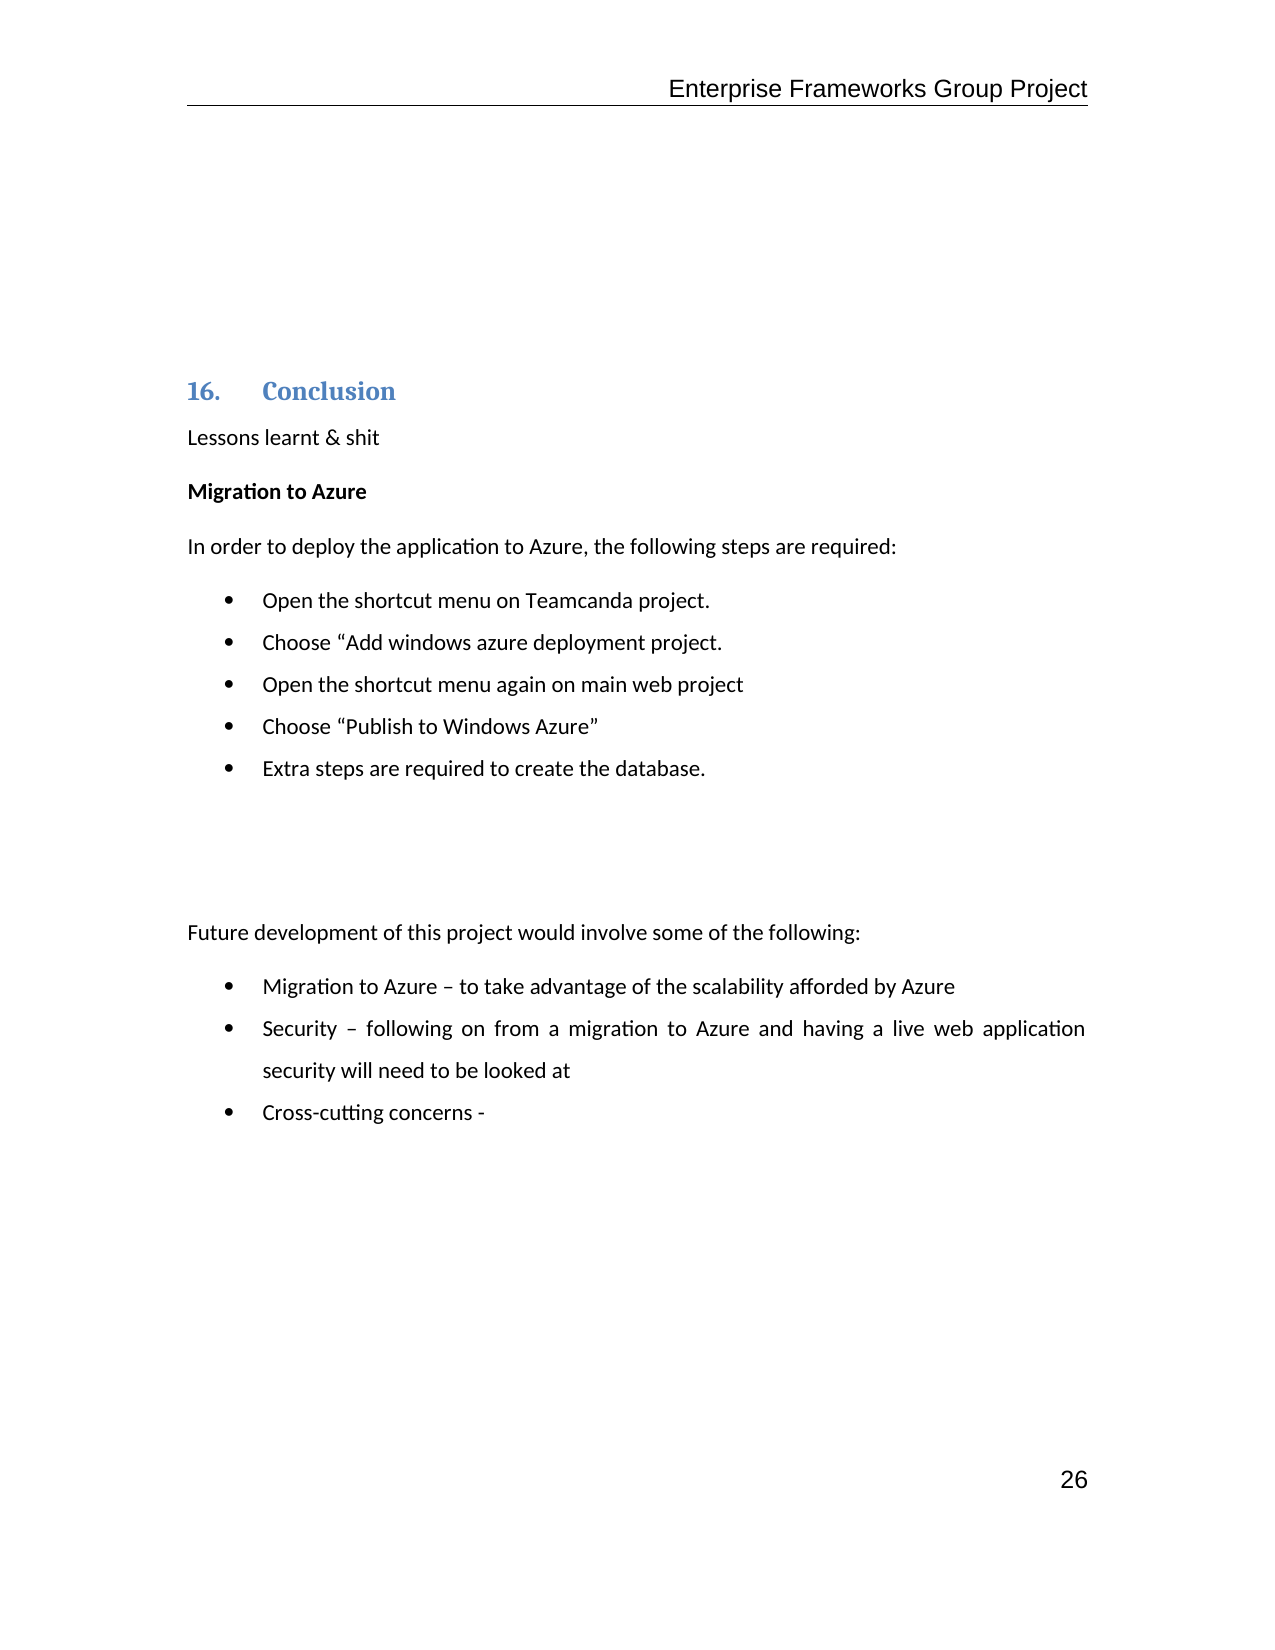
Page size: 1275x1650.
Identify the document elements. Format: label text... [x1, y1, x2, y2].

list Cross-cutting concerns - [225, 1098, 1088, 1126]
list Open the shortcut menu on Teamcanda project. [225, 586, 1088, 614]
list Migration to Azure – to take advantage of the scalability afforded by Azure [225, 972, 1088, 1000]
subtitle Conclusion [187, 376, 1088, 407]
list Security – following on from a migration to Azure and having a live web application security will need to be looked at [225, 1014, 1088, 1084]
text Lessons learnt & shit [187, 423, 1088, 451]
list Open the shortcut menu again on main web project [225, 670, 1088, 698]
text In order to deploy the application to Azure, the following steps are required: [187, 532, 1088, 560]
list Choose “Publish to Windows Azure” [225, 712, 1088, 740]
text Future development of this project would involve some of the following: [187, 918, 1088, 946]
text Migration to Azure [187, 477, 1088, 505]
list Extra steps are required to create the database. [225, 754, 1088, 782]
list Choose “Add windows azure deployment project. [225, 628, 1088, 656]
